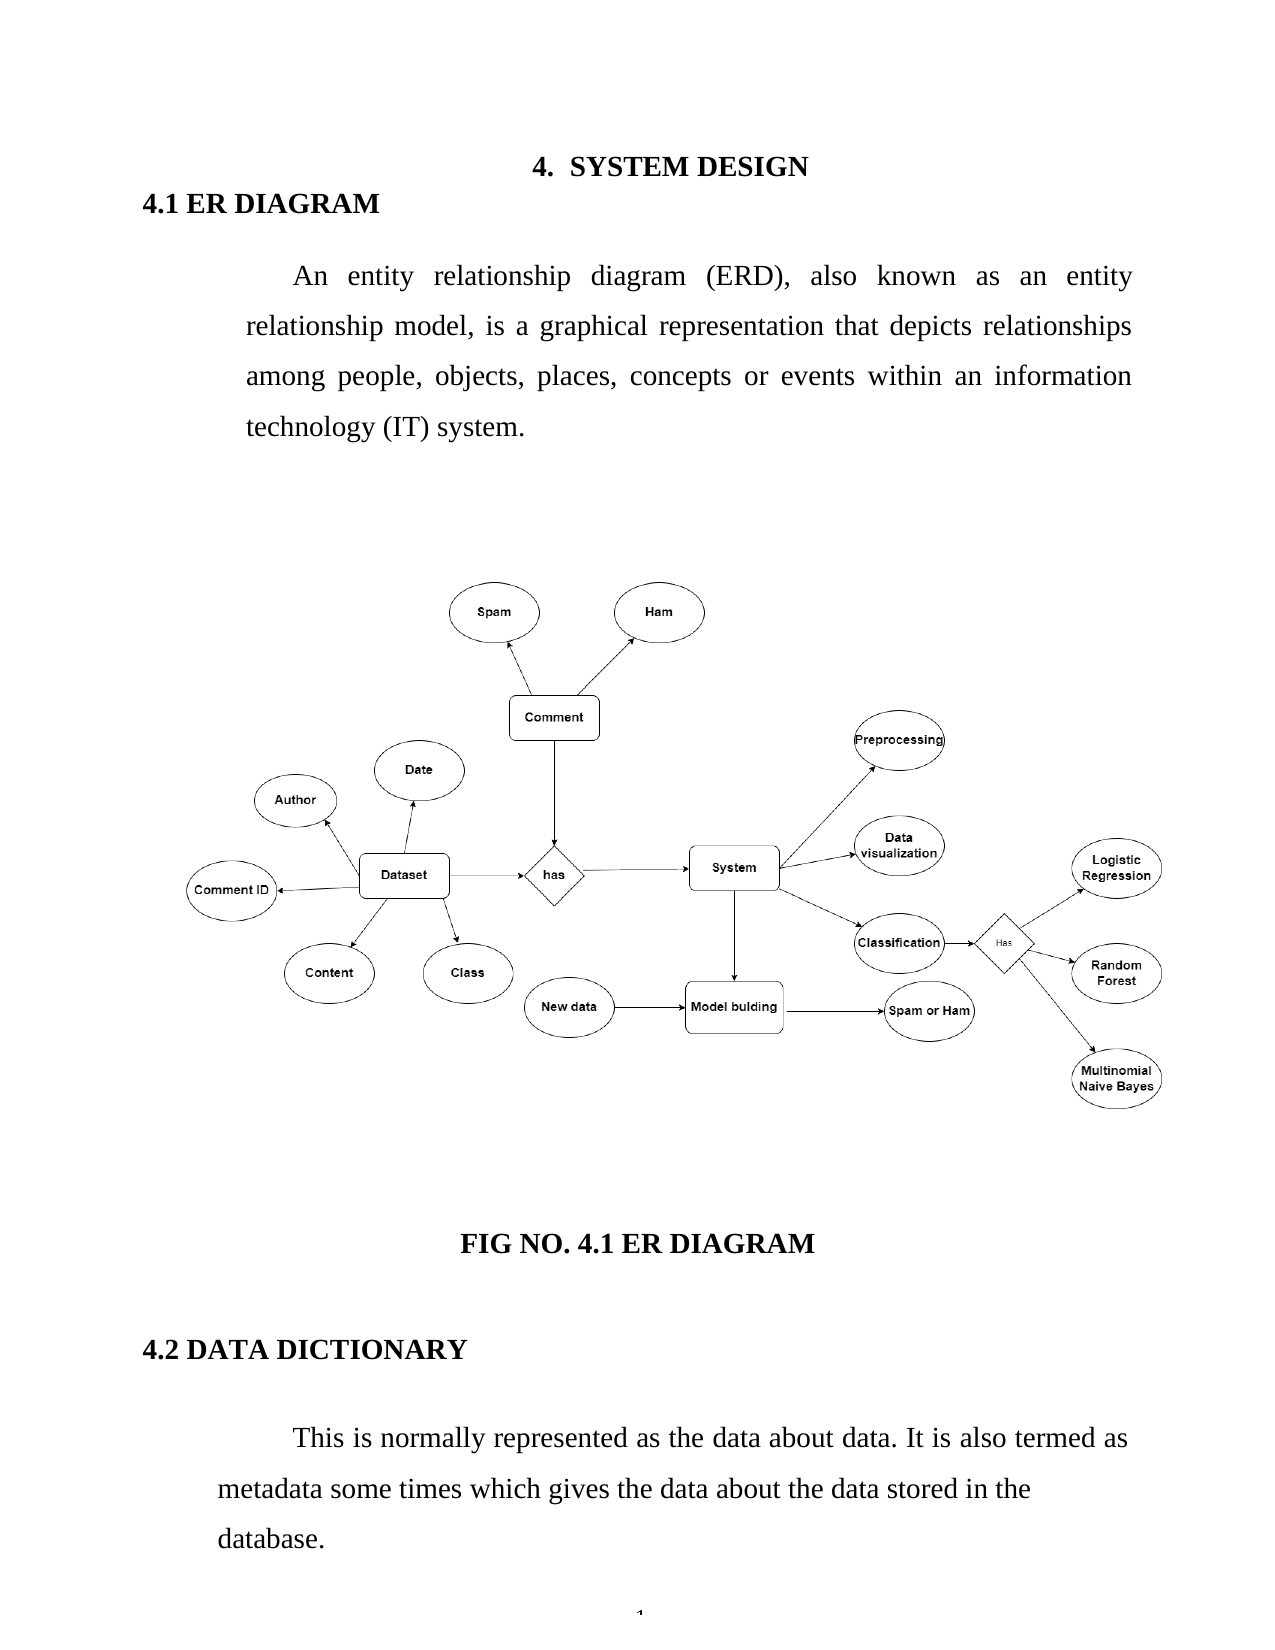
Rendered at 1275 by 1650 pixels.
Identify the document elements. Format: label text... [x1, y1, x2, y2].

picture [186, 582, 1162, 1109]
list ER DIAGRAM [142, 186, 1246, 219]
subtitle SYSTEM DESIGN [532, 149, 1246, 183]
list DATA DICTIONARY [142, 1332, 1246, 1366]
subtitle FIG NO. 4.1 ER DIAGRAM [164, 1226, 1111, 1260]
text This is normally represented as the data about data. It is also termed as metadata some times which gives the data about the data stored in the database. [217, 1420, 1133, 1554]
text An entity relationship diagram (ERD), also known as an entity relationship model, is a graphical representation that depicts relationships among people, objects, places, concepts or events within an information technology (IT) system. [246, 258, 1133, 442]
